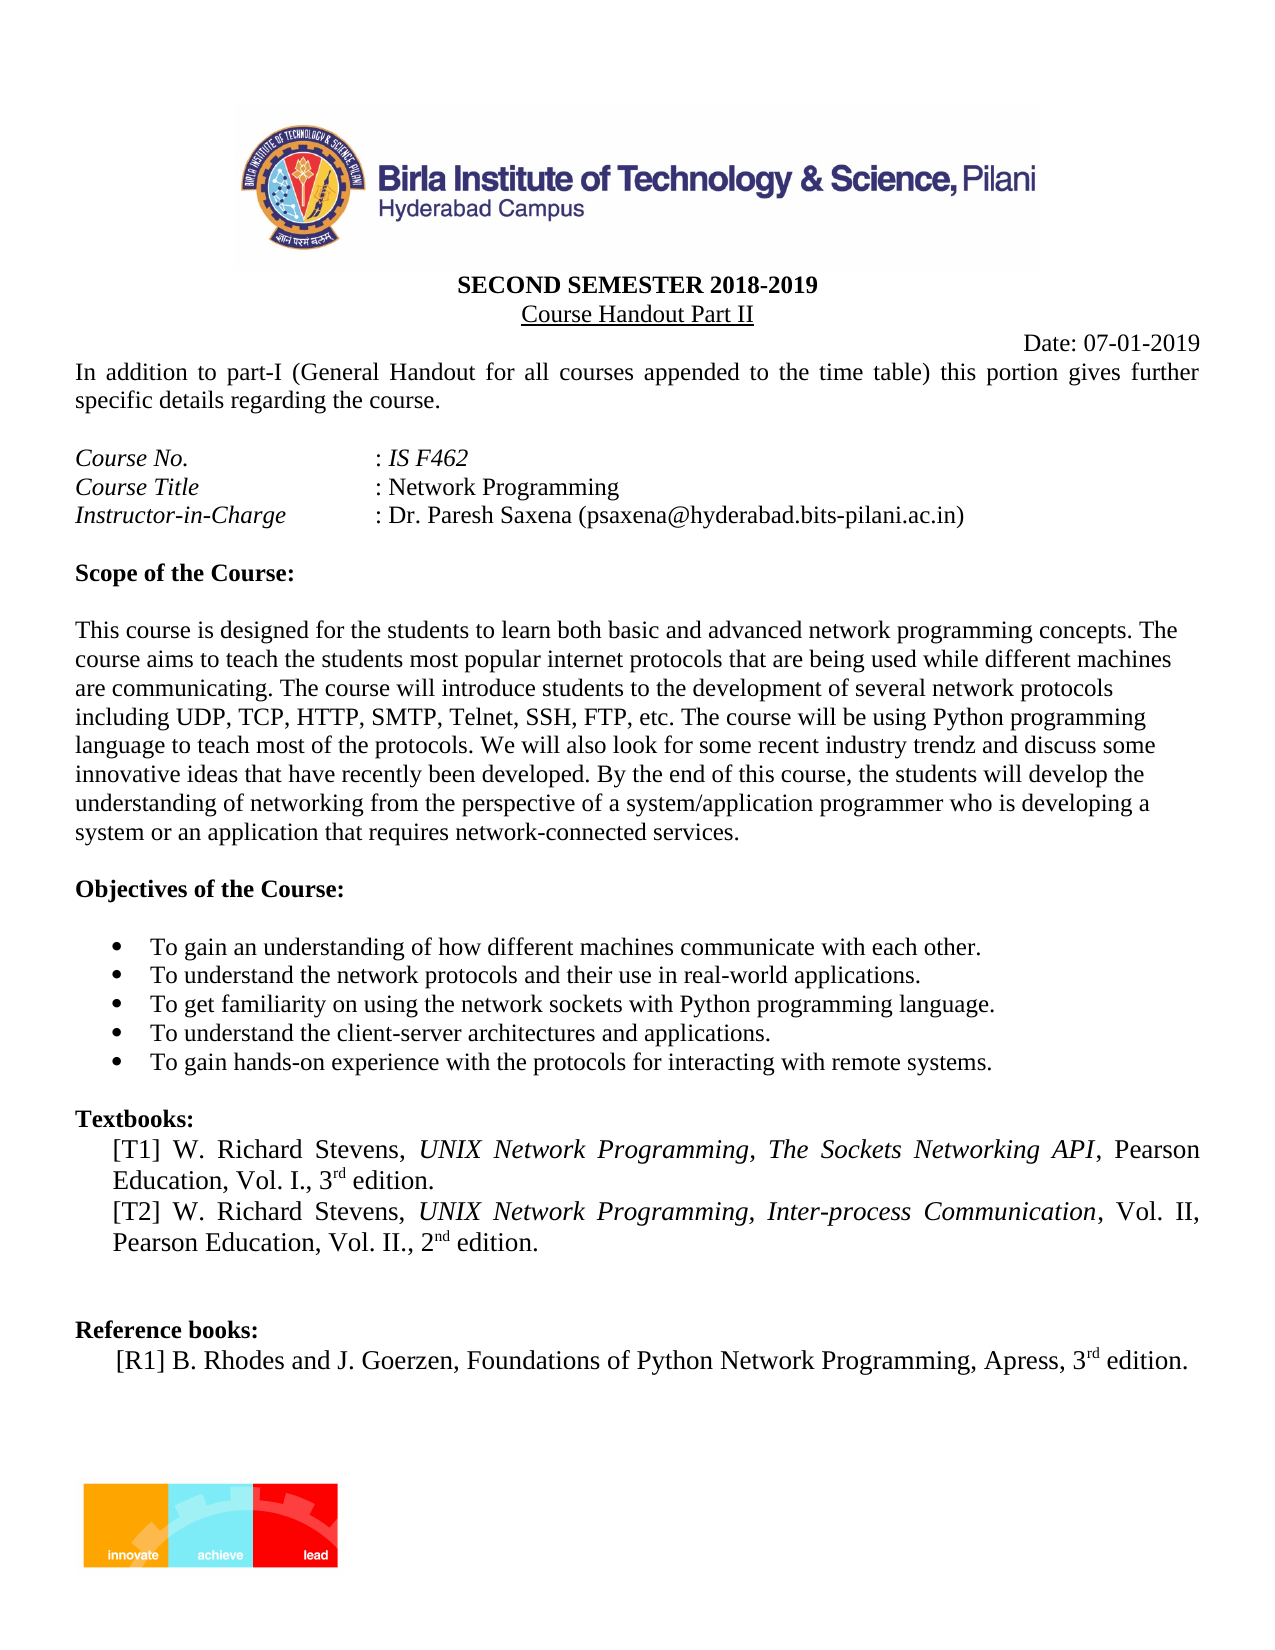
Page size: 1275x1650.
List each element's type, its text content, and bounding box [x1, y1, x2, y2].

text This course is designed for the students to learn both basic and advanced network programming concepts. The course aims to teach the students most popular internet protocols that are being used while different machines are communicating. The course will introduce students to the development of several network protocols including UDP, TCP, HTTP, SMTP, Telnet, SSH, FTP, etc. The course will be using Python programming language to teach most of the protocols. We will also look for some recent industry trendz and discuss some innovative ideas that have recently been developed. By the end of this course, the students will develop the understanding of networking from the perspective of a system/application programmer who is developing a system or an application that requires network-connected services. [75, 615, 1200, 845]
list To understand the client-server architectures and applications. [112, 1018, 1200, 1047]
text [R1] B. Rhodes and J. Goerzen, Foundations of Python Network Programming, Apress, 3rd edition. [75, 1344, 1200, 1375]
list To gain an understanding of how different machines communicate with each other. [112, 932, 1200, 960]
list To gain hands-on experience with the protocols for interacting with remote systems. [112, 1047, 1200, 1075]
text Course No. : IS F462 [75, 443, 1200, 472]
text In addition to part-I (General Handout for all courses appended to the time table) this portion gives further specific details regarding the course. [75, 357, 1200, 414]
subtitle Instructor-in-Charge : Dr. Paresh Saxena (psaxena@hyderabad.bits-pilani.ac.in) [75, 500, 1200, 529]
subtitle Course Title : Network Programming [75, 472, 1200, 500]
text Objectives of the Course: [75, 874, 1200, 903]
list To get familiarity on using the network sockets with Python programming language. [112, 989, 1200, 1018]
text Textbooks: [75, 1104, 1200, 1133]
text [T1] W. Richard Stevens, UNIX Network Programming, The Sockets Networking API, Pearson Education, Vol. I., 3rd edition. [112, 1133, 1200, 1195]
subtitle Course Handout Part II [75, 299, 1200, 328]
text [T2] W. Richard Stevens, UNIX Network Programming, Inter-process Communication, Vol. II, Pearson Education, Vol. II., 2nd edition. [112, 1195, 1200, 1257]
text Scope of the Course: [75, 558, 1200, 587]
text Date: 07-01-2019 [75, 328, 1200, 357]
text SECOND SEMESTER 2018-2019 [75, 270, 1200, 299]
picture [75, 1477, 346, 1575]
picture [234, 103, 1041, 271]
list To understand the network protocols and their use in real-world applications. [112, 960, 1200, 989]
text Reference books: [75, 1315, 1200, 1344]
